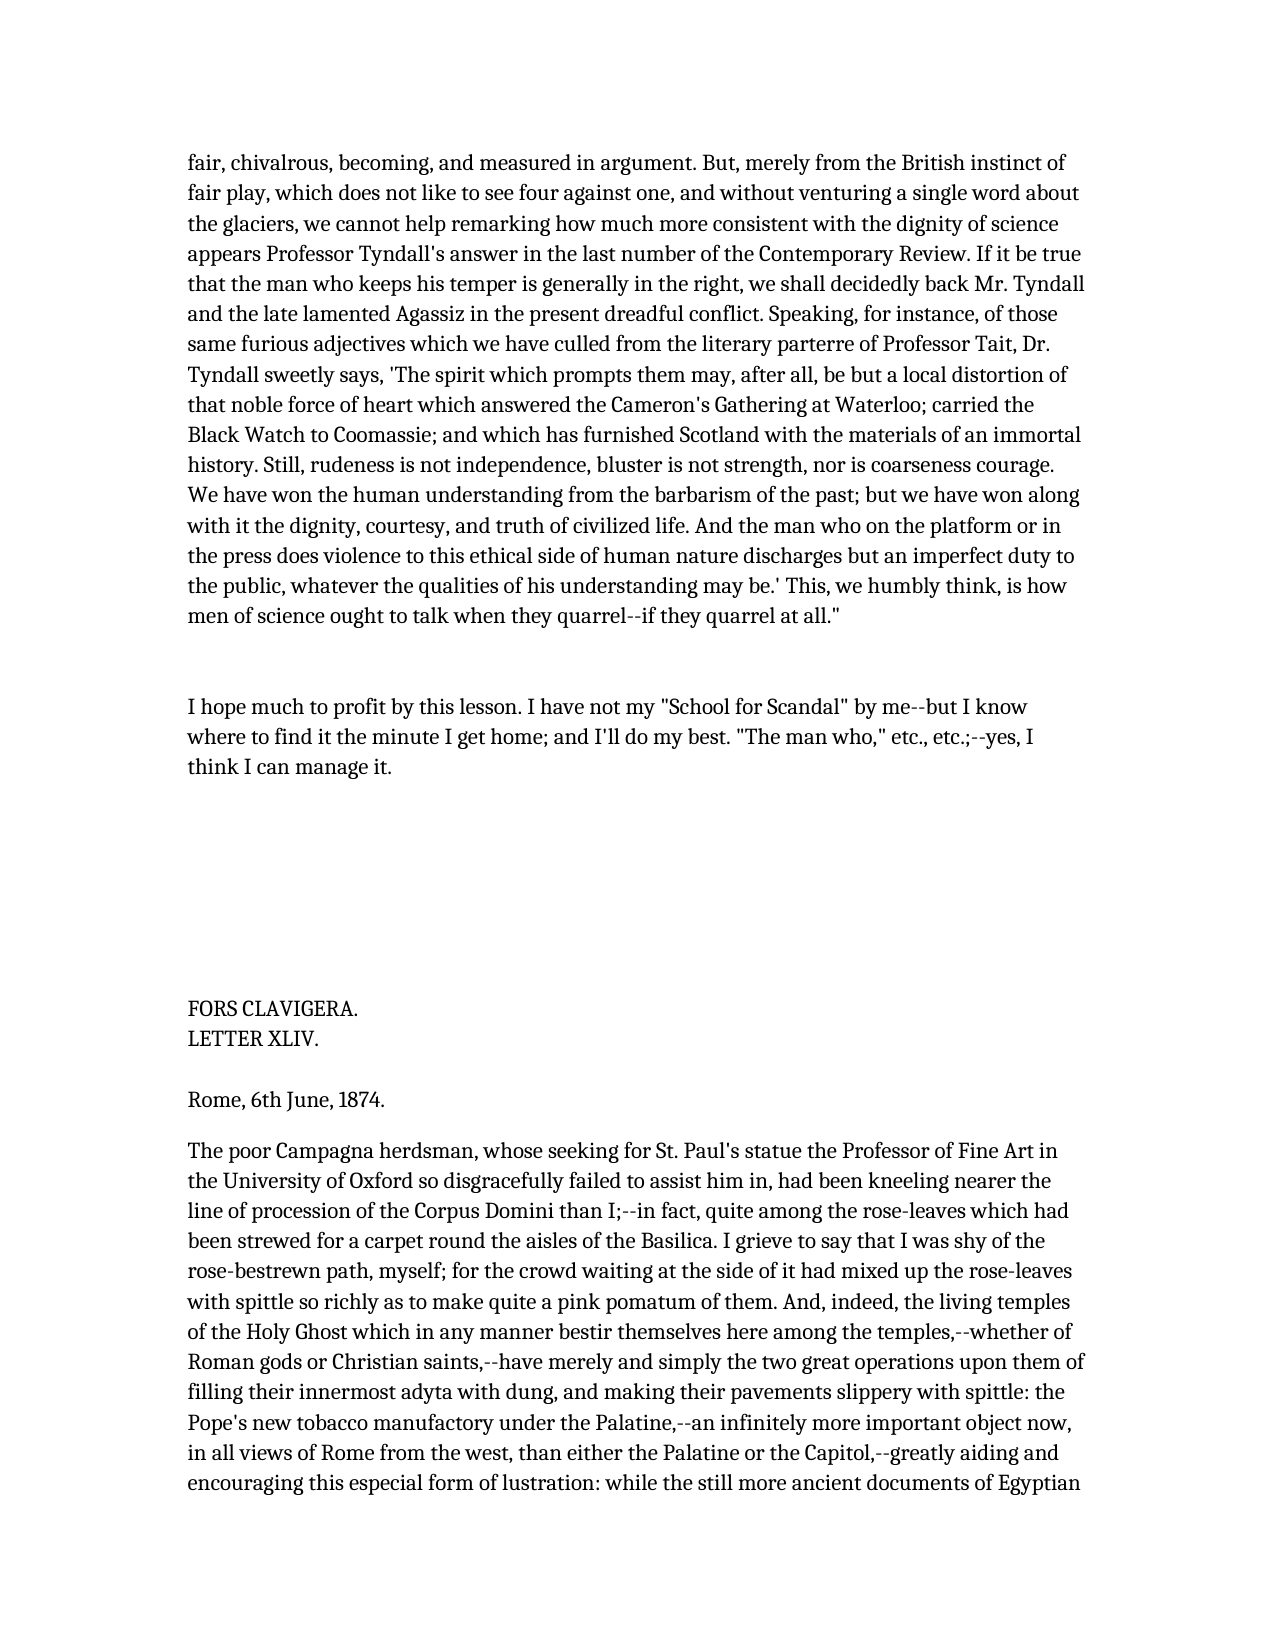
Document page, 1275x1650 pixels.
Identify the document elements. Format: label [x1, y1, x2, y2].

text [187, 1137, 1087, 1496]
text [187, 150, 1087, 1113]
